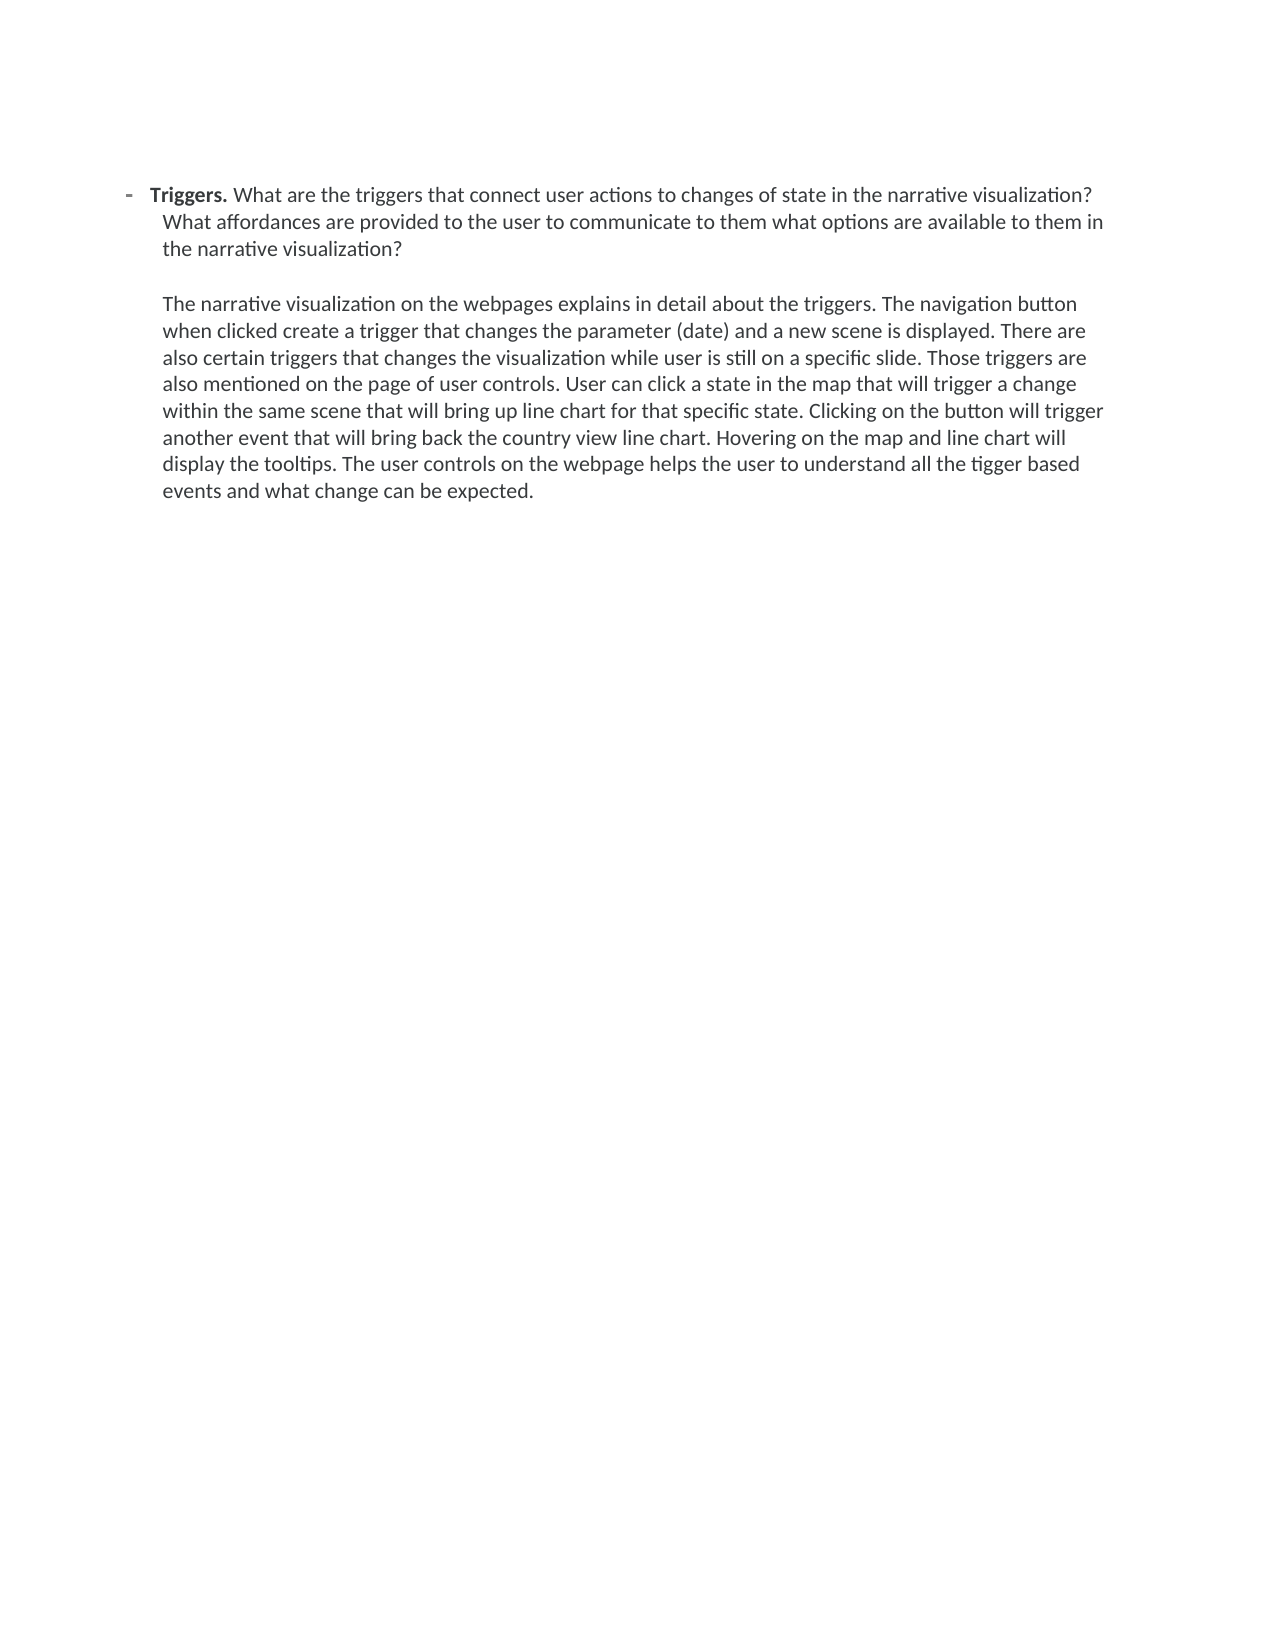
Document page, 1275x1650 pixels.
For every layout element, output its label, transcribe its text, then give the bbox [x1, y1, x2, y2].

text The narrative visualization on the webpages explains in detail about the triggers. The navigation button when clicked create a trigger that changes the parameter (date) and a new scene is displayed. There are also certain triggers that changes the visualization while user is still on a specific slide. Those triggers are also mentioned on the page of user controls. User can click a state in the map that will trigger a change within the same scene that will bring up line chart for that specific state. Clicking on the button will trigger another event that will bring back the country view line chart. Hovering on the map and line chart will display the tooltips. The user controls on the webpage helps the user to understand all the tigger based events and what change can be expected. [162, 291, 1125, 504]
